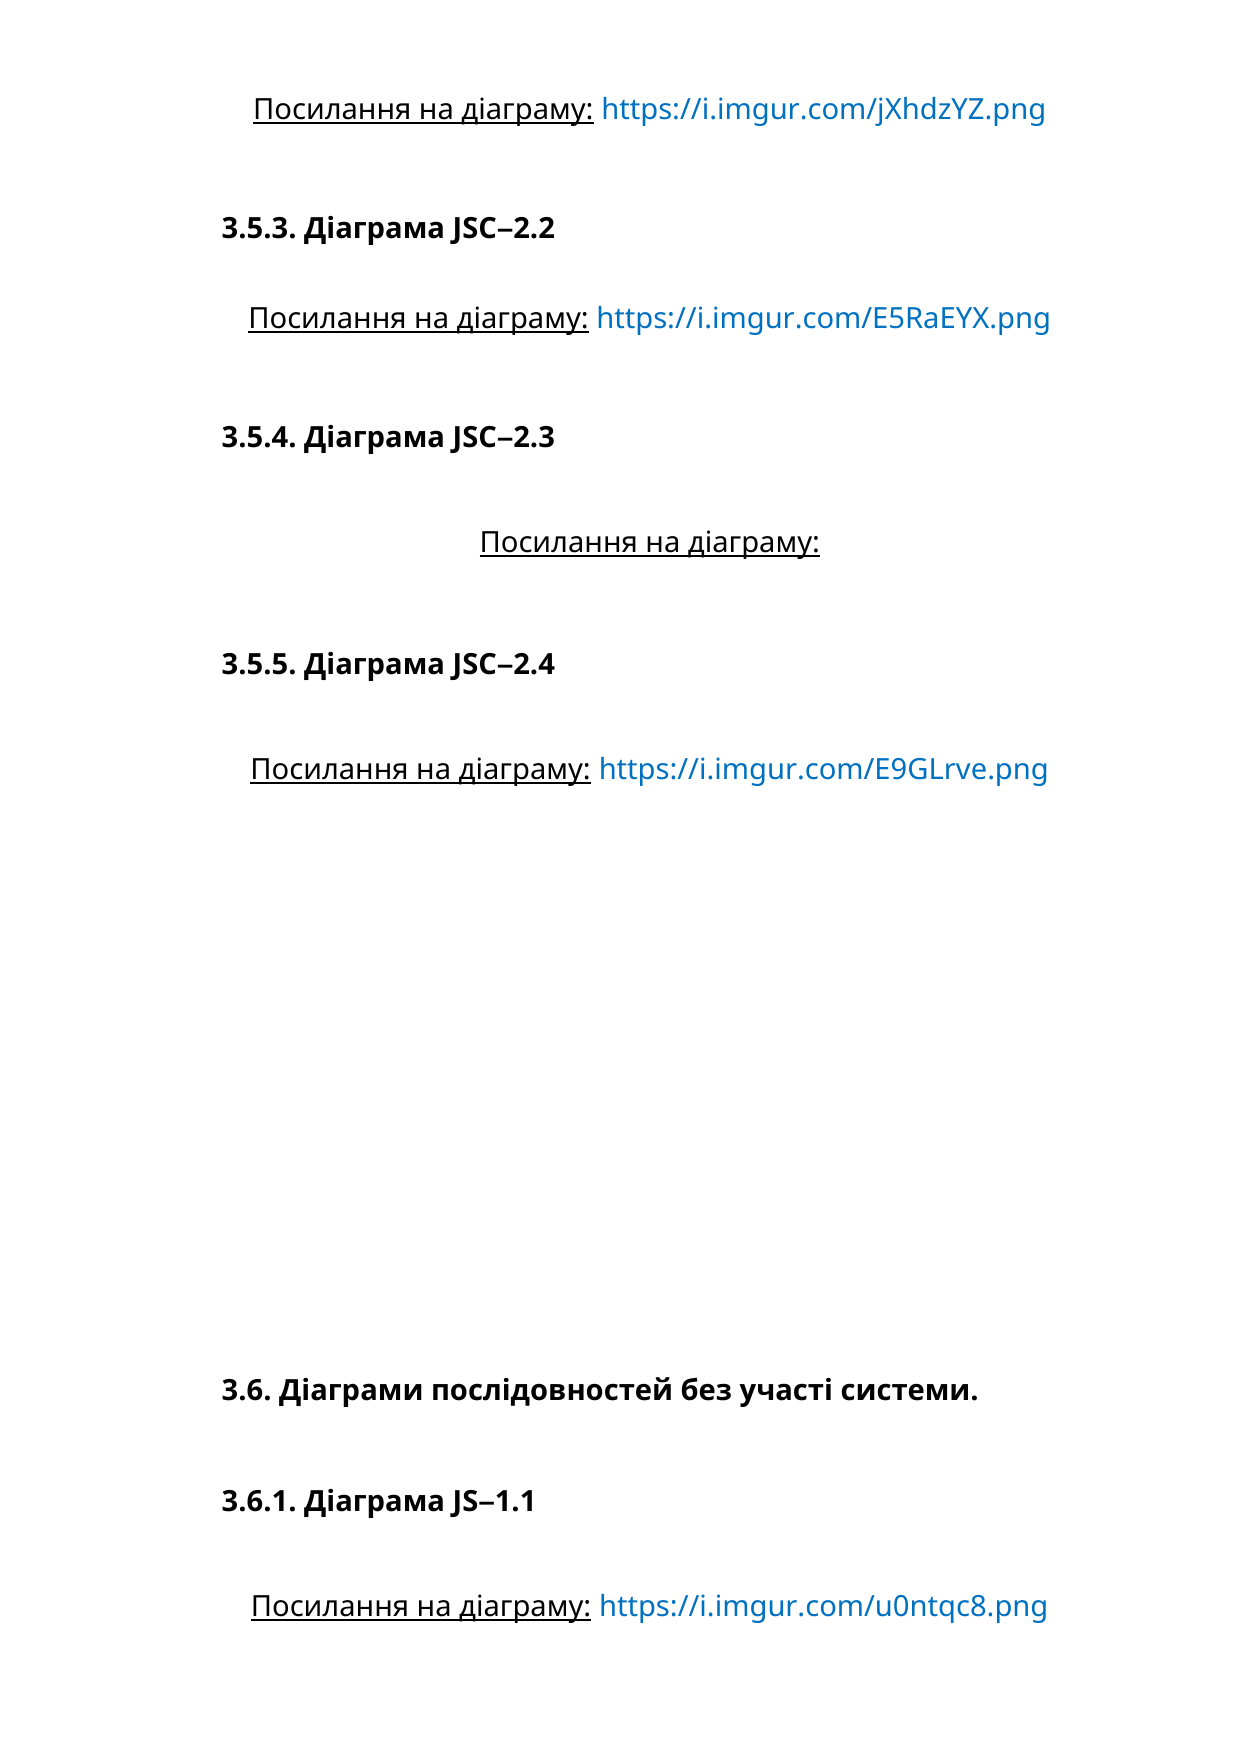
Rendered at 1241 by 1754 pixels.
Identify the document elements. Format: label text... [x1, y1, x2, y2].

subtitle 3.5.3. Діаграма JSC–2.2 [221, 207, 1152, 247]
text Посилання на діаграму: https://i.imgur.com/jXhdzYZ.png [148, 88, 1152, 128]
subtitle 3.5.4. Діаграма JSC–2.3 [221, 416, 1152, 456]
subtitle 3.5.5. Діаграма JSC–2.4 [221, 643, 1152, 683]
subtitle 3.6.1. Діаграма JS–1.1 [221, 1480, 1152, 1520]
text Посилання на діаграму: https://i.imgur.com/E5RaEYX.png [148, 297, 1152, 337]
text Посилання на діаграму: https://i.imgur.com/u0ntqc8.png [148, 1585, 1152, 1625]
text Посилання на діаграму: https://i.imgur.com/E9GLrve.png [148, 748, 1152, 788]
subtitle 3.6. Діаграми послідовностей без участі системи. [148, 1369, 1152, 1409]
text Посилання на діаграму: [148, 521, 1152, 561]
